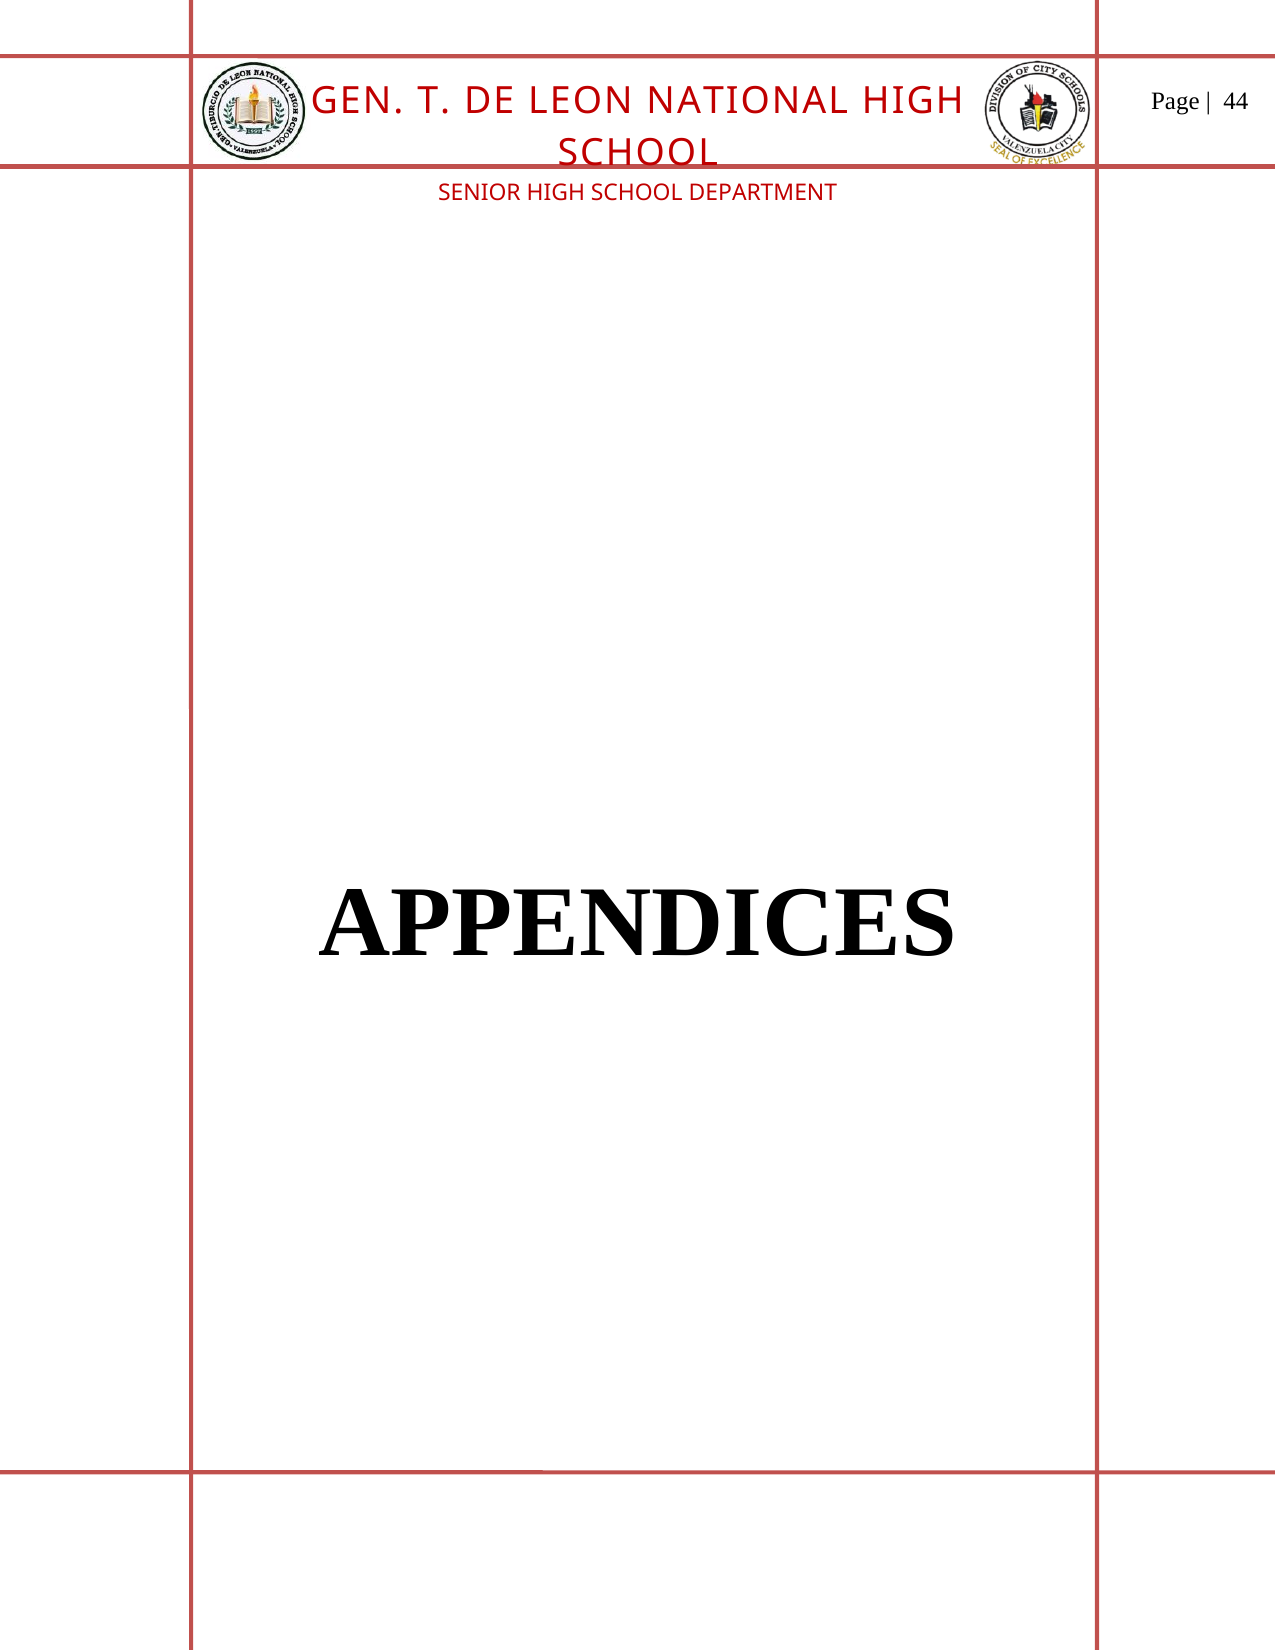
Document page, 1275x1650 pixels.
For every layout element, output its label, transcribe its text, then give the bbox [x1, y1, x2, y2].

picture [195, 59, 311, 164]
subtitle APPENDICES [262, 861, 1012, 976]
picture [977, 59, 1094, 164]
